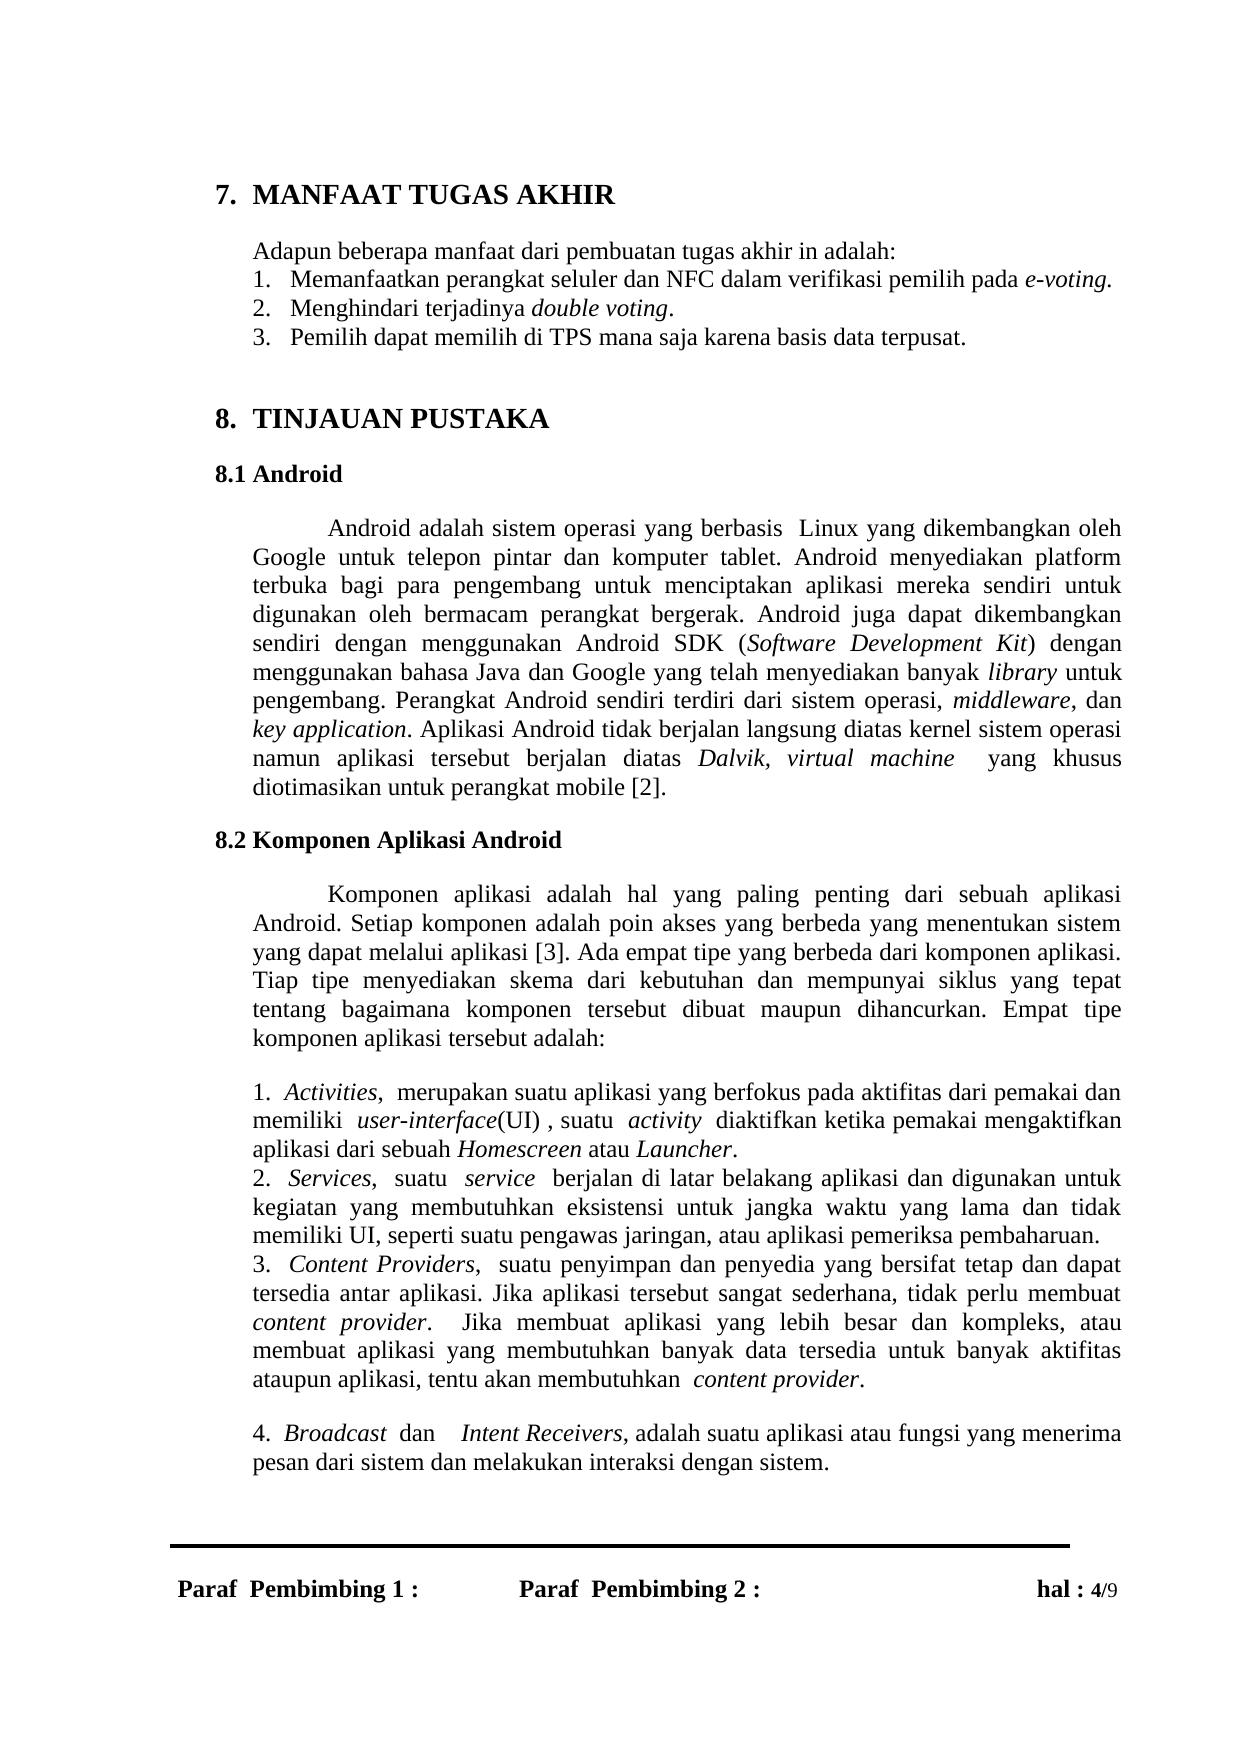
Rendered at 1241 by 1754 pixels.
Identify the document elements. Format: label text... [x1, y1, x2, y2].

list Memanfaatkan perangkat seluler dan NFC dalam verifikasi pemilih pada e-voting. [252, 264, 1122, 293]
list 2. Services, suatu service berjalan di latar belakang aplikasi dan digunakan untuk kegiatan yang membutuhkan eksistensi untuk jangka waktu yang lama dan tidak memiliki UI, seperti suatu pengawas jaringan, atau aplikasi pemeriksa pembaharuan. [252, 1163, 1122, 1249]
list Menghindari terjadinya double voting. [252, 293, 1122, 322]
list Pemilih dapat memilih di TPS mana saja karena basis data terpusat. [252, 322, 1122, 351]
list 4. Broadcast dan Intent Receivers, adalah suatu aplikasi atau fungsi yang menerima pesan dari sistem dan melakukan interaksi dengan sistem. [252, 1418, 1122, 1476]
subtitle 8.1 Android [215, 459, 1122, 488]
subtitle 8.2 Komponen Aplikasi Android [215, 826, 1122, 854]
list Adapun beberapa manfaat dari pembuatan tugas akhir in adalah: [252, 236, 1122, 264]
list 3. Content Providers, suatu penyimpan dan penyedia yang bersifat tetap dan dapat tersedia antar aplikasi. Jika aplikasi tersebut sangat sederhana, tidak perlu membuat content provider. Jika membuat aplikasi yang lebih besar dan kompleks, atau membuat aplikasi yang membutuhkan banyak data tersedia untuk banyak aktifitas ataupun aplikasi, tentu akan membutuhkan content provider. [252, 1249, 1122, 1393]
subtitle MANFAAT TUGAS AKHIR [215, 177, 1122, 211]
subtitle TINJAUAN PUSTAKA [215, 401, 1122, 434]
list 1. Activities, merupakan suatu aplikasi yang berfokus pada aktifitas dari pemakai dan memiliki user-interface(UI) , suatu activity diaktifkan ketika pemakai mengaktifkan aplikasi dari sebuah Homescreen atau Launcher. [252, 1077, 1122, 1163]
list Komponen aplikasi adalah hal yang paling penting dari sebuah aplikasi Android. Setiap komponen adalah poin akses yang berbeda yang menentukan sistem yang dapat melalui aplikasi [3]. Ada empat tipe yang berbeda dari komponen aplikasi. Tiap tipe menyediakan skema dari kebutuhan dan mempunyai siklus yang tepat tentang bagaimana komponen tersebut dibuat maupun dihancurkan. Empat tipe komponen aplikasi tersebut adalah: [252, 879, 1122, 1052]
list Android adalah sistem operasi yang berbasis Linux yang dikembangkan oleh Google untuk telepon pintar dan komputer tablet. Android menyediakan platform terbuka bagi para pengembang untuk menciptakan aplikasi mereka sendiri untuk digunakan oleh bermacam perangkat bergerak. Android juga dapat dikembangkan sendiri dengan menggunakan Android SDK (Software Development Kit) dengan menggunakan bahasa Java dan Google yang telah menyediakan banyak library untuk pengembang. Perangkat Android sendiri terdiri dari sistem operasi, middleware, dan key application. Aplikasi Android tidak berjalan langsung diatas kernel sistem operasi namun aplikasi tersebut berjalan diatas Dalvik, virtual machine yang khusus diotimasikan untuk perangkat mobile [2]. [252, 513, 1122, 801]
